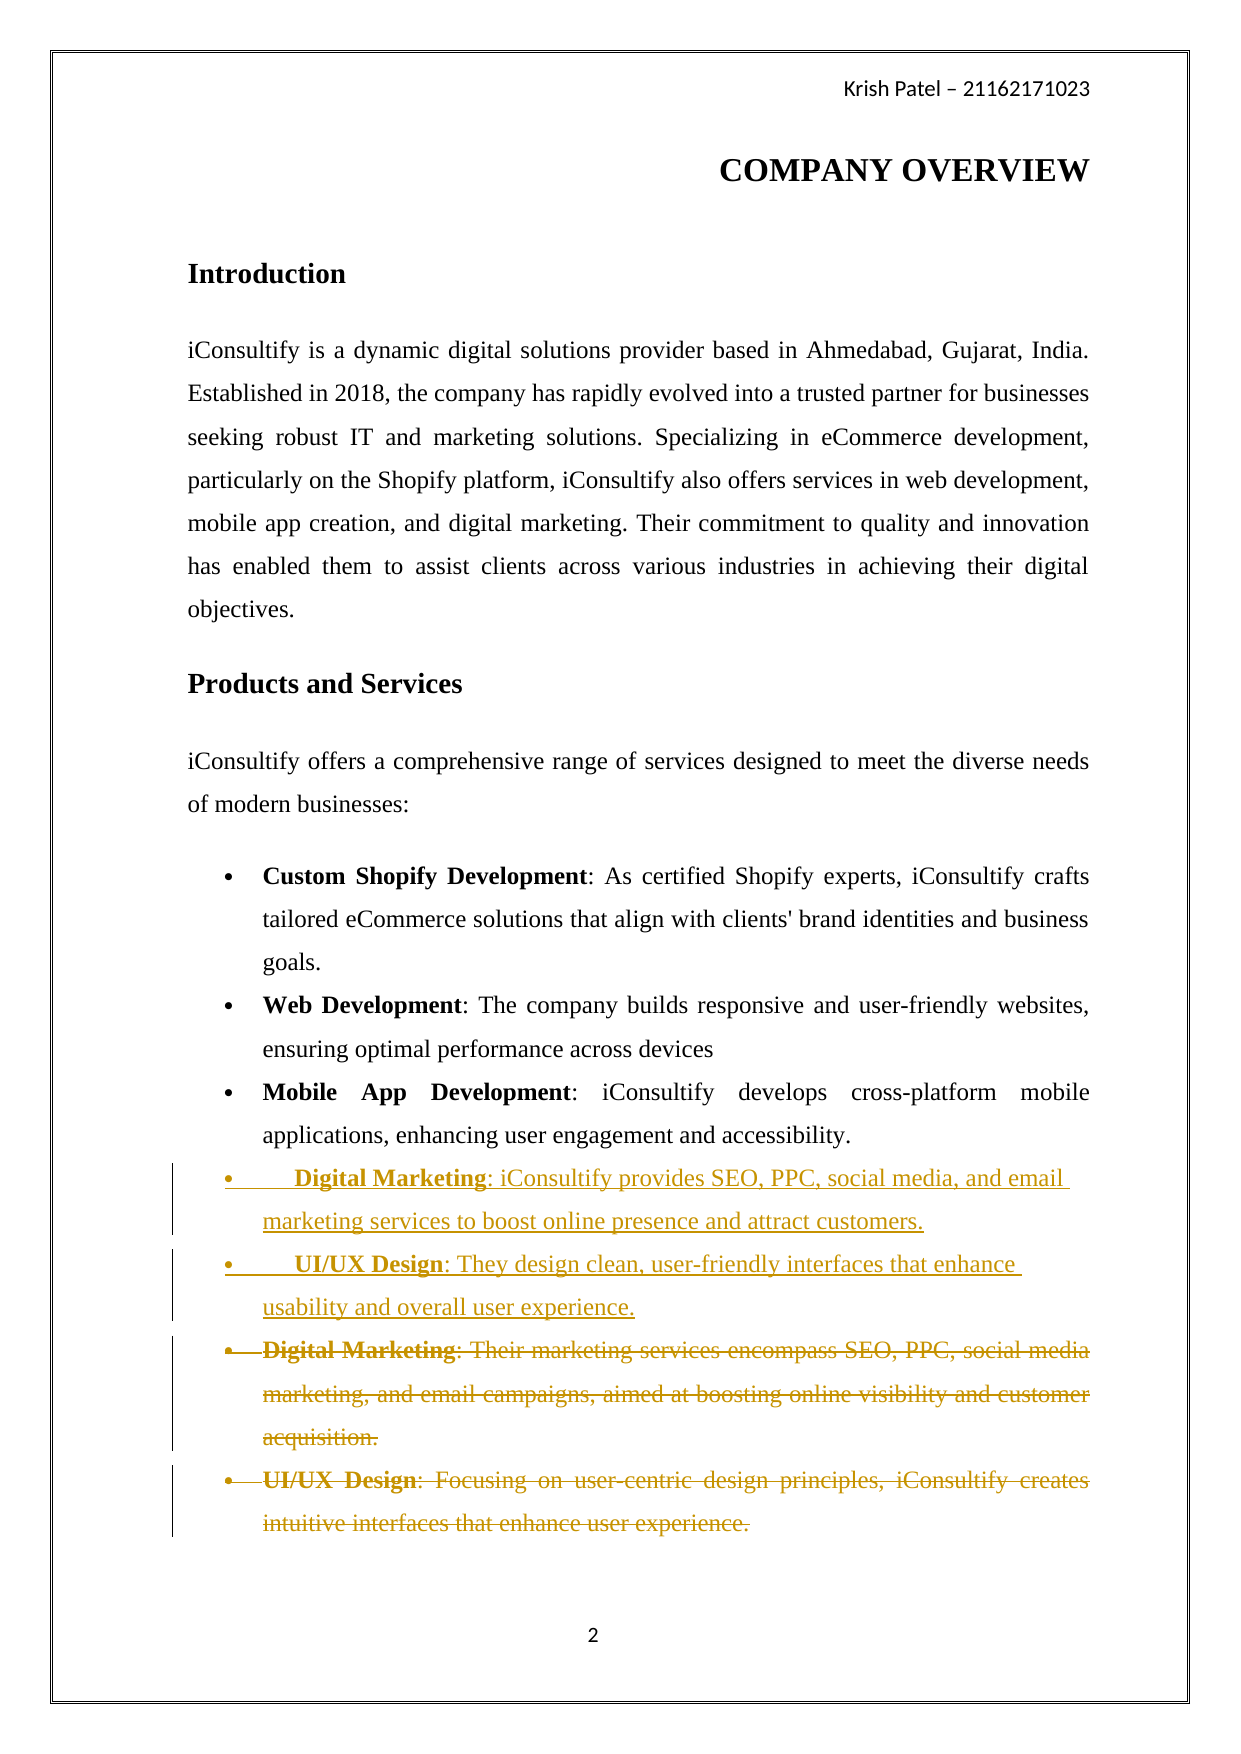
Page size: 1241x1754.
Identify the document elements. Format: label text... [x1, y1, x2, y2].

text iConsultify offers a comprehensive range of services designed to meet the diverse needs of modern businesses:​ [187, 746, 1090, 818]
list Custom Shopify Development: As certified Shopify experts, iConsultify crafts tailored eCommerce solutions that align with clients' brand identities and business goals.​ [225, 861, 1090, 976]
text COMPANY OVERVIEW [187, 150, 1090, 188]
list Web Development: The company builds responsive and user-friendly websites, ensuring optimal performance across devices [225, 991, 1090, 1062]
text iConsultify is a dynamic digital solutions provider based in Ahmedabad, Gujarat, India. Established in 2018, the company has rapidly evolved into a trusted partner for businesses seeking robust IT and marketing solutions. Specializing in eCommerce development, particularly on the Shopify platform, iConsultify also offers services in web development, mobile app creation, and digital marketing. Their commitment to quality and innovation has enabled them to assist clients across various industries in achieving their digital objectives. ​ [187, 335, 1090, 623]
text Introduction [187, 256, 1090, 289]
text Products and Services [187, 666, 1090, 700]
list Mobile App Development: iConsultify develops cross-platform mobile applications, enhancing user engagement and accessibility.​ [225, 1077, 1090, 1149]
